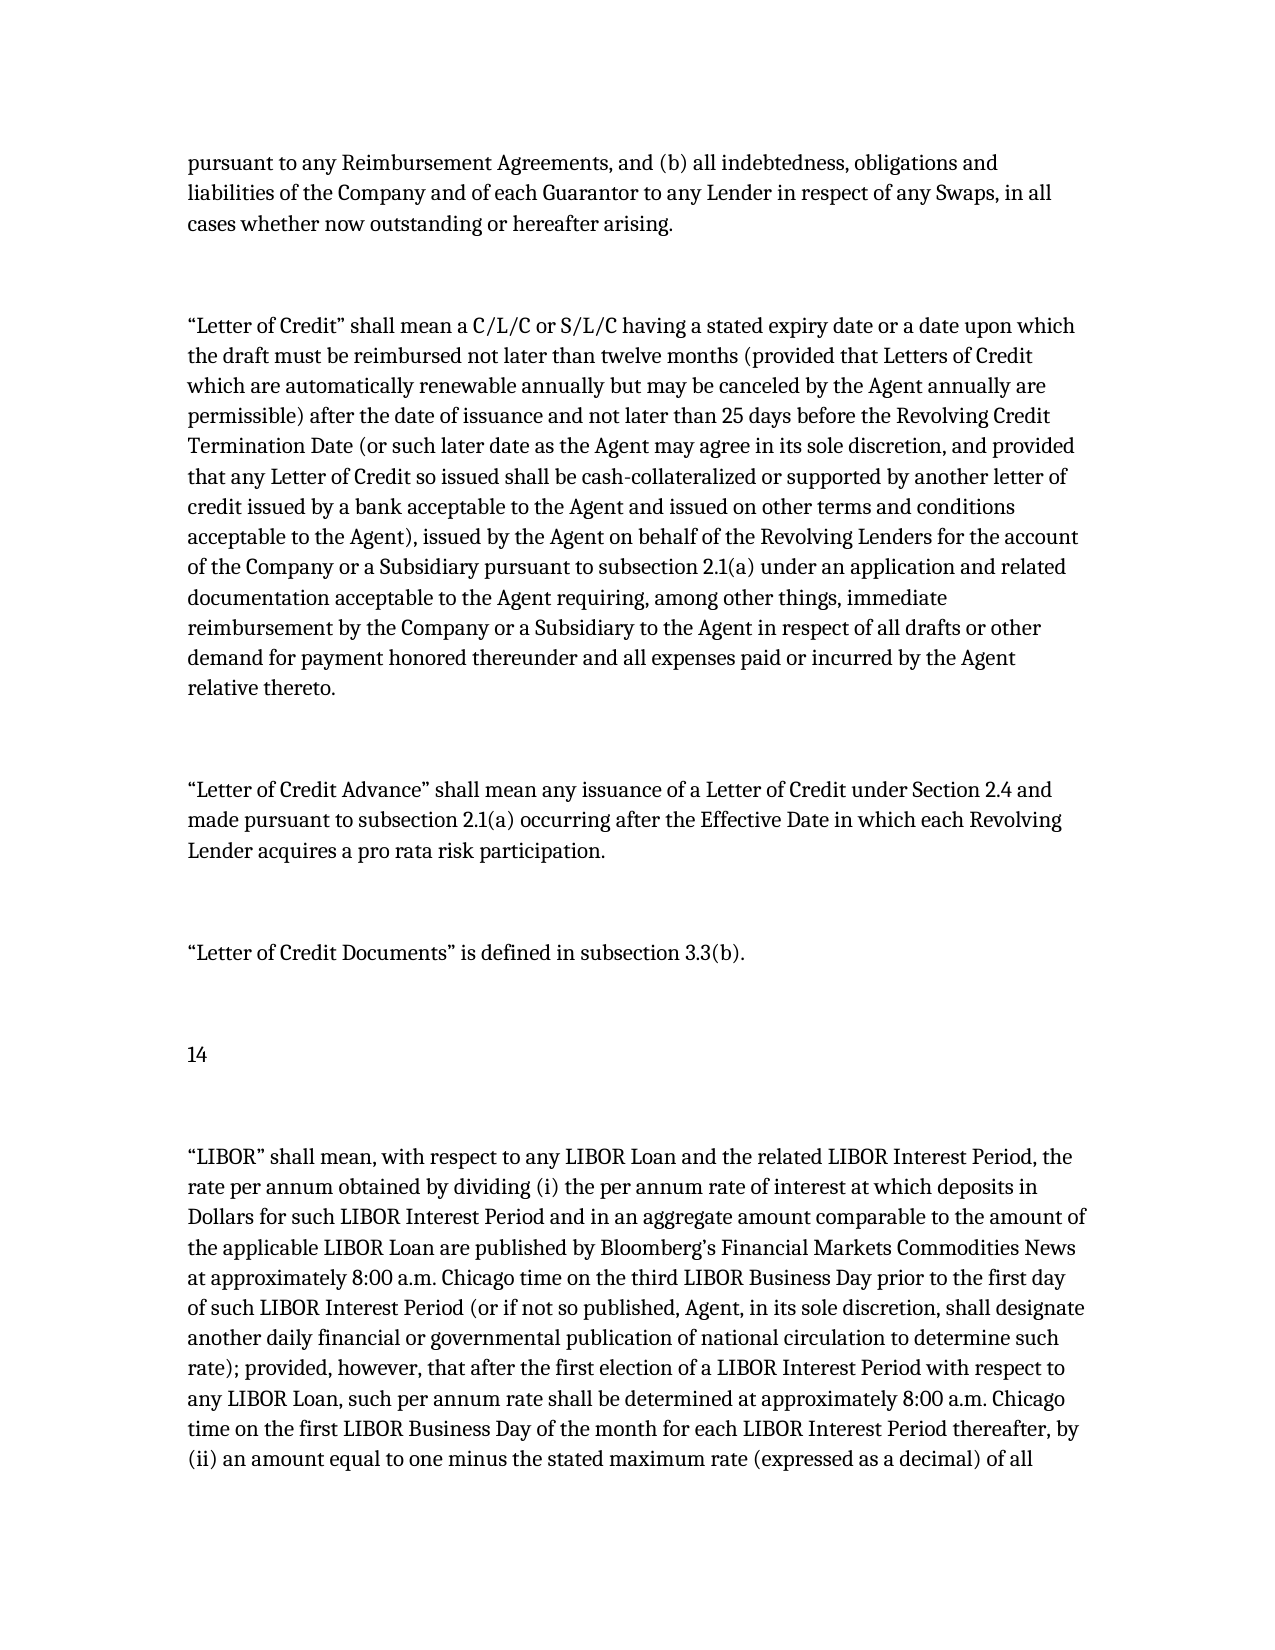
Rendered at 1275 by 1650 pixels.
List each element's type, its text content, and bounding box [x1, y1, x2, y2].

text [187, 150, 1087, 237]
text “Letter of Credit Advance” shall mean any issuance of a Letter of Credit under Section 2.4 and made pursuant to subsection 2.1(a) occurring after the Effective Date in which each Revolving Lender acquires a pro rata risk participation. [187, 777, 1087, 864]
text “Letter of Credit” shall mean a C/L/C or S/L/C having a stated expiry date or a date upon which the draft must be reimbursed not later than twelve months (provided that Letters of Credit which are automatically renewable annually but may be canceled by the Agent annually are permissible) after the date of issuance and not later than 25 days before the Revolving Credit Termination Date (or such later date as the Agent may agree in its sole discretion, and provided that any Letter of Credit so issued shall be cash-collateralized or supported by another letter of credit issued by a bank acceptable to the Agent and issued on other terms and conditions acceptable to the Agent), issued by the Agent on behalf of the Revolving Lenders for the account of the Company or a Subsidiary pursuant to subsection 2.1(a) under an application and related documentation acceptable to the Agent requiring, among other things, immediate reimbursement by the Company or a Subsidiary to the Agent in respect of all drafts or other demand for payment honored thereunder and all expenses paid or incurred by the Agent relative thereto. [187, 312, 1087, 701]
text “Letter of Credit Documents” is defined in subsection 3.3(b). [187, 939, 1087, 966]
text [187, 1144, 1087, 1472]
text 14 [187, 1042, 1087, 1068]
